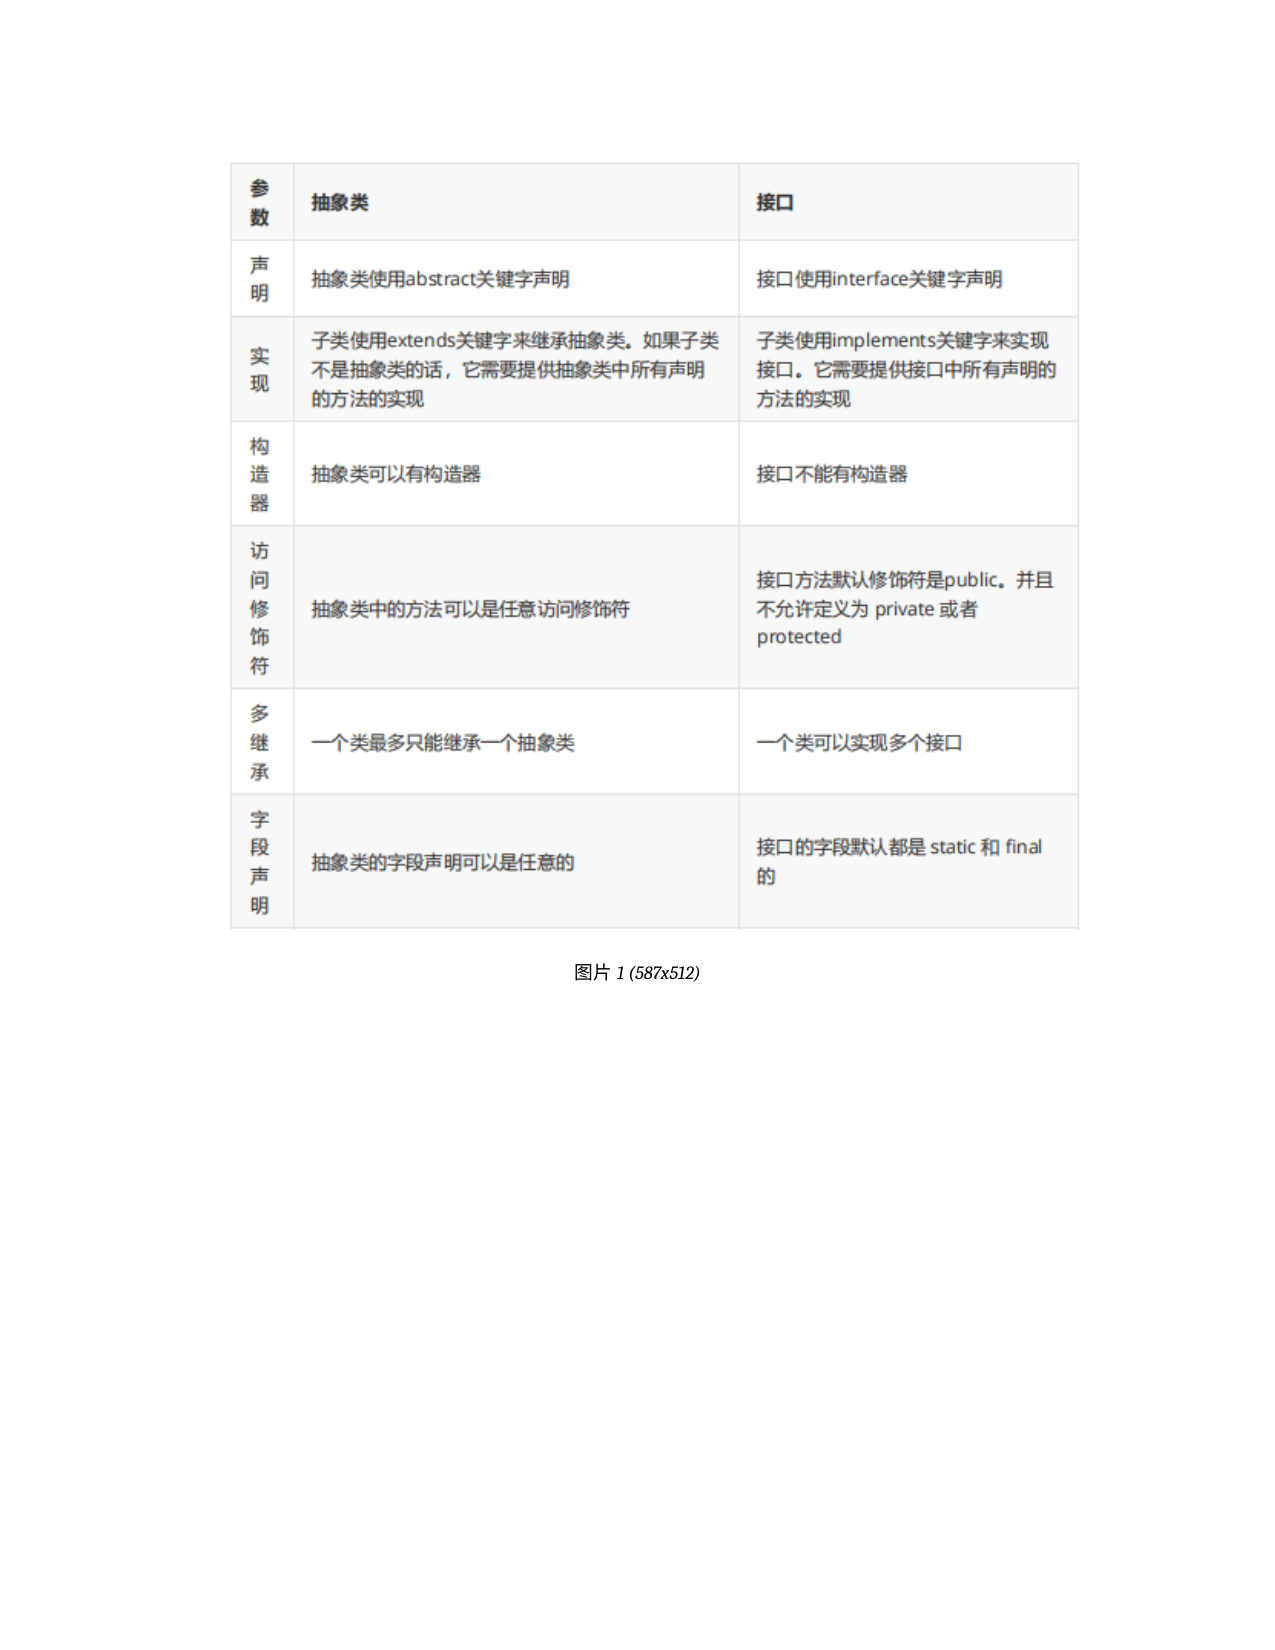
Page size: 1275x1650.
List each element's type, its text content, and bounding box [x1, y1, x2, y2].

text 图片 1 (587x512) [187, 960, 1087, 985]
picture [206, 150, 1107, 935]
